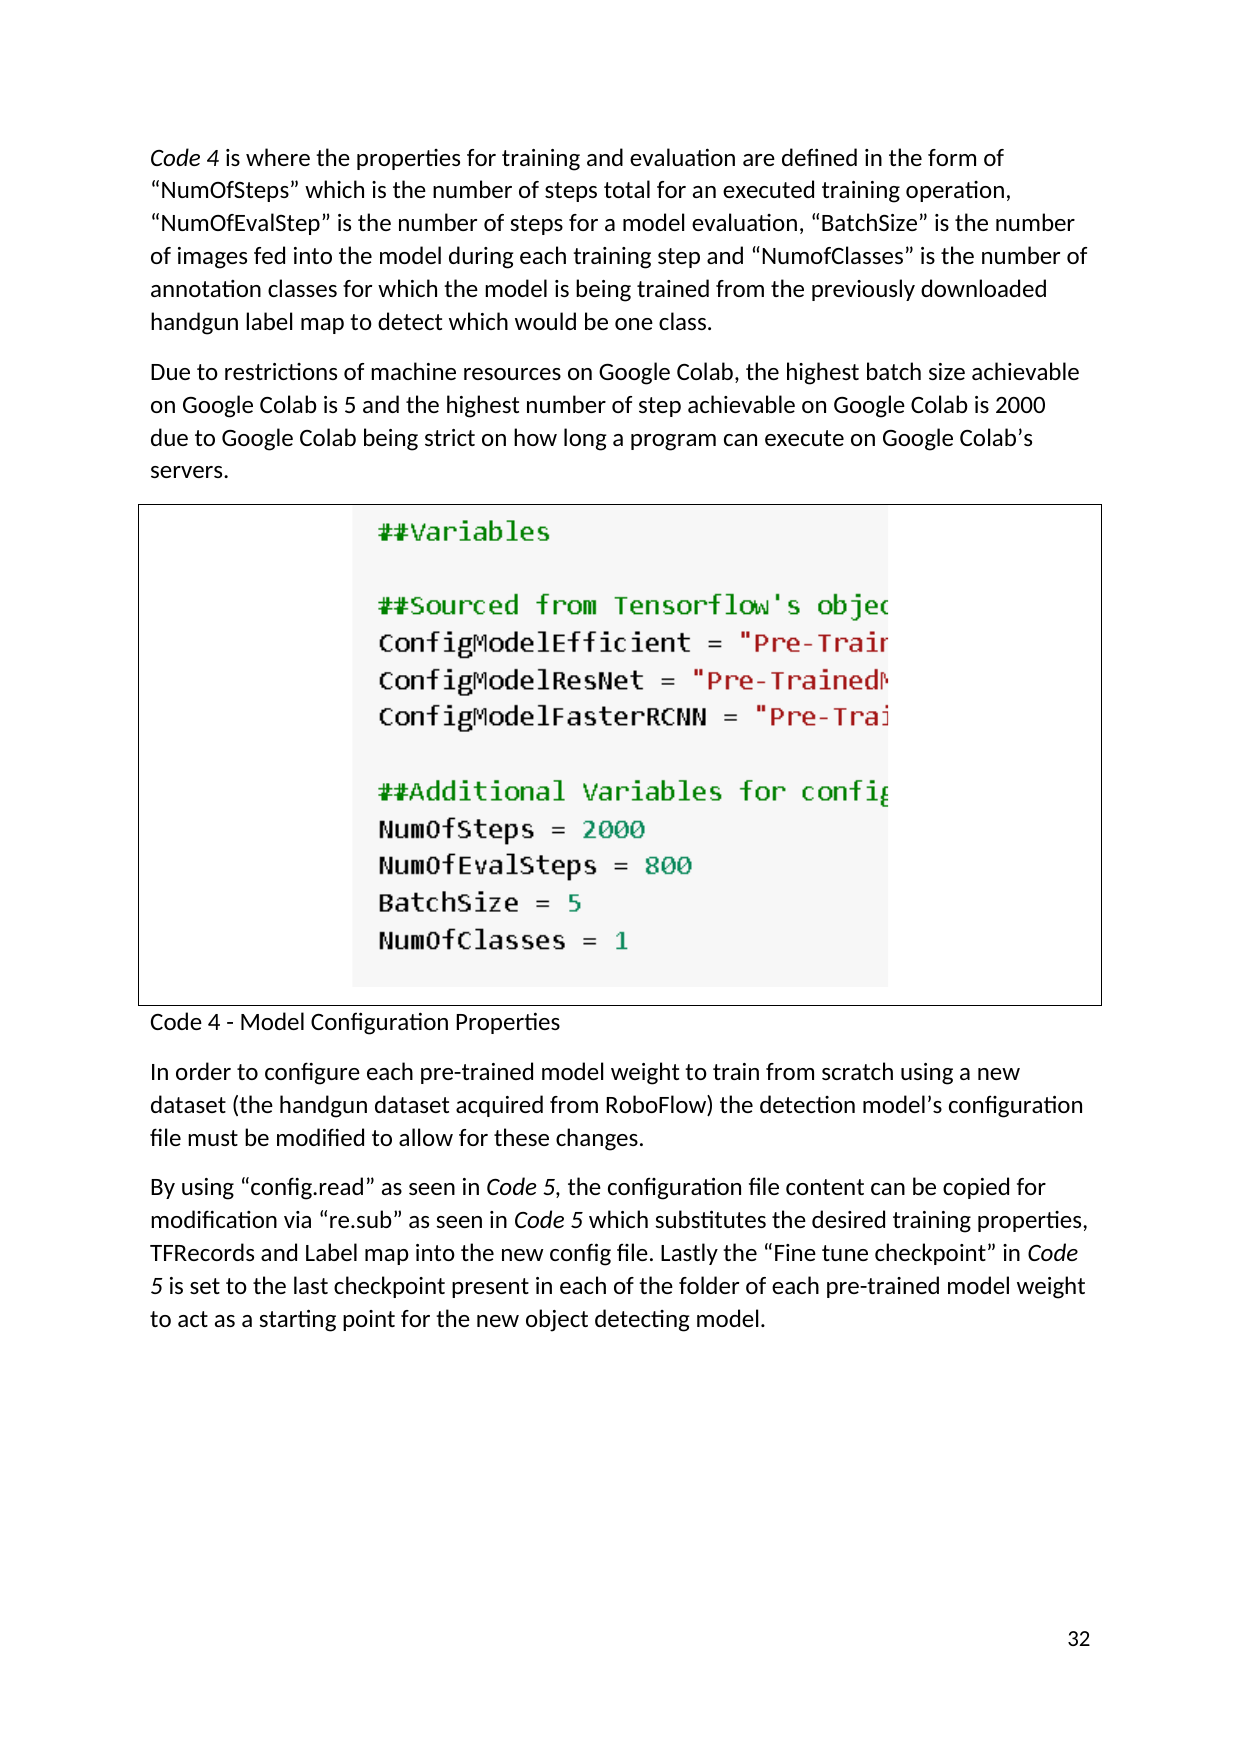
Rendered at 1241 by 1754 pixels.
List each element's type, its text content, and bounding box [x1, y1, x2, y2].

text Due to restrictions of machine resources on Google Colab, the highest batch size achievable on Google Colab is 5 and the highest number of step achievable on Google Colab is 2000 due to Google Colab being strict on how long a program can execute on Google Colab’s servers. [150, 356, 1090, 485]
table_header [139, 505, 1101, 1005]
picture [352, 505, 889, 987]
text Code 4 - Model Configuration Properties [150, 1006, 1090, 1037]
text Code 4 is where the properties for training and evaluation are defined in the form of “NumOfSteps” which is the number of steps total for an executed training operation, “NumOfEvalStep” is the number of steps for a model evaluation, “BatchSize” is the number of images fed into the model during each training step and “NumofClasses” is the number of annotation classes for which the model is being trained from the previously downloaded handgun label map to detect which would be one class. [150, 142, 1090, 337]
text By using “config.read” as seen in Code 5, the configuration file content can be copied for modification via “re.sub” as seen in Code 5 which substitutes the desired training properties, TFRecords and Label map into the new config file. Lastly the “Fine tune checkpoint” in Code 5 is set to the last checkpoint present in each of the folder of each pre-trained model weight to act as a starting point for the new object detecting model. [150, 1171, 1090, 1333]
text In order to configure each pre-trained model weight to train from scratch using a new dataset (the handgun dataset acquired from RoboFlow) the detection model’s configuration file must be modified to allow for these changes. [150, 1056, 1090, 1152]
